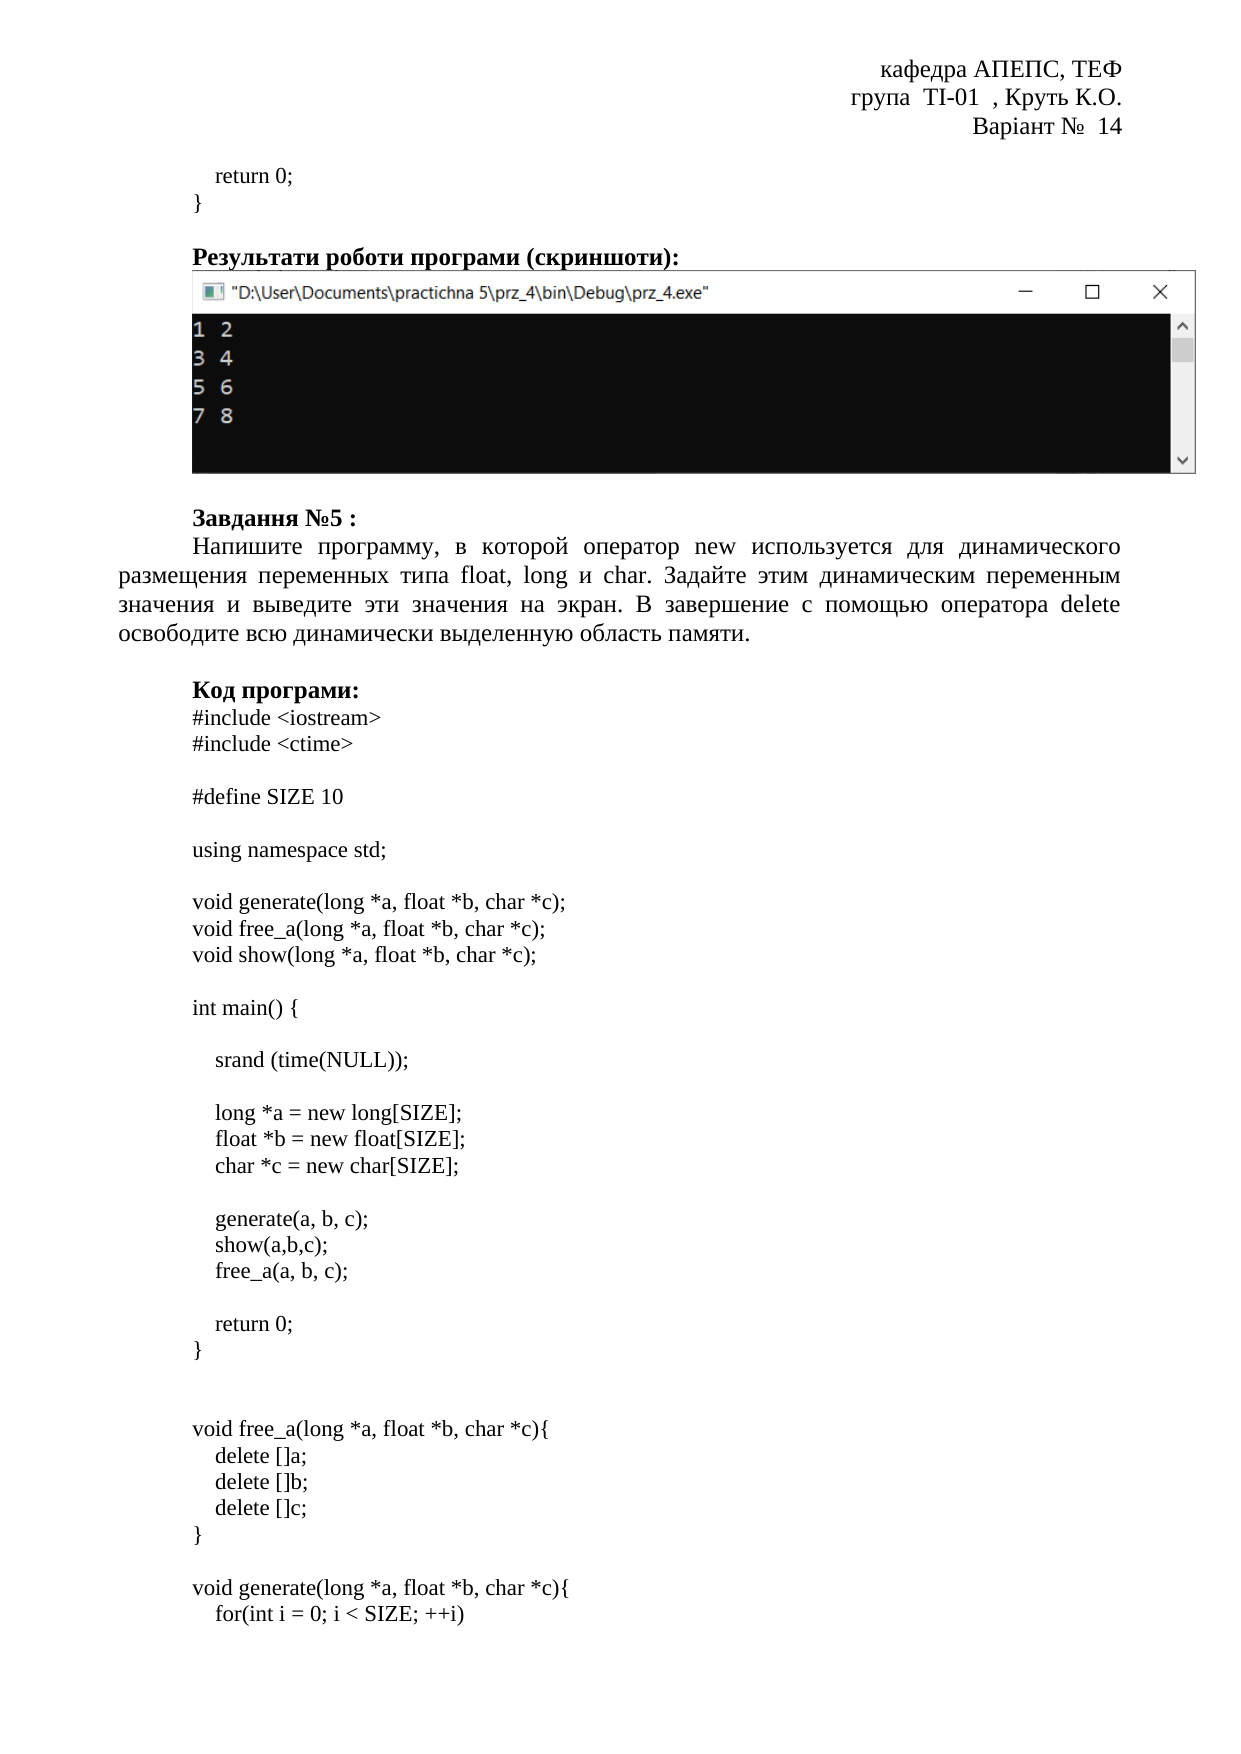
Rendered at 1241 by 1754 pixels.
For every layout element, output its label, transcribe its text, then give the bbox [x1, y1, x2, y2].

text for(int i = 0; i < SIZE; ++i) [118, 1600, 1122, 1626]
text Завдання №5 : [118, 503, 1122, 531]
text } [118, 189, 1122, 215]
text void generate(long *a, float *b, char *c); [118, 888, 1122, 915]
text #define SIZE 10 [118, 783, 1122, 809]
text Напишите программу, в которой оператор new используется для динамического размещения переменных типа float, long и char. Задайте этим динамическим переменным значения и выведите эти значения на экран. В завершение с помощью оператора delete освободите всю динамически выделенную область памяти. [118, 531, 1122, 646]
picture [192, 270, 1196, 474]
text void free_a(long *a, float *b, char *c){ [118, 1415, 1122, 1442]
text using namespace std; [118, 836, 1122, 862]
text Код програми: [118, 675, 1122, 704]
text return 0; [118, 1310, 1122, 1336]
text delete []b; [118, 1468, 1122, 1494]
text delete []a; [118, 1442, 1122, 1468]
text } [118, 1521, 1122, 1547]
text #include <ctime> [118, 730, 1122, 757]
text generate(a, b, c); [118, 1204, 1122, 1231]
text void free_a(long *a, float *b, char *c); [118, 915, 1122, 941]
text return 0; [118, 162, 1122, 189]
text void generate(long *a, float *b, char *c){ [118, 1573, 1122, 1600]
text char *c = new char[SIZE]; [118, 1152, 1122, 1178]
text srand (time(NULL)); [118, 1046, 1122, 1073]
text Результати роботи програми (скриншоти): [118, 242, 1122, 270]
text show(a,b,c); [118, 1231, 1122, 1257]
text void show(long *a, float *b, char *c); [118, 941, 1122, 967]
text #include <iostream> [118, 704, 1122, 730]
text free_a(a, b, c); [118, 1257, 1122, 1284]
text int main() { [118, 994, 1122, 1020]
text } [118, 1336, 1122, 1363]
text delete []c; [118, 1494, 1122, 1521]
text long *a = new long[SIZE]; [118, 1099, 1122, 1126]
text float *b = new float[SIZE]; [118, 1126, 1122, 1152]
